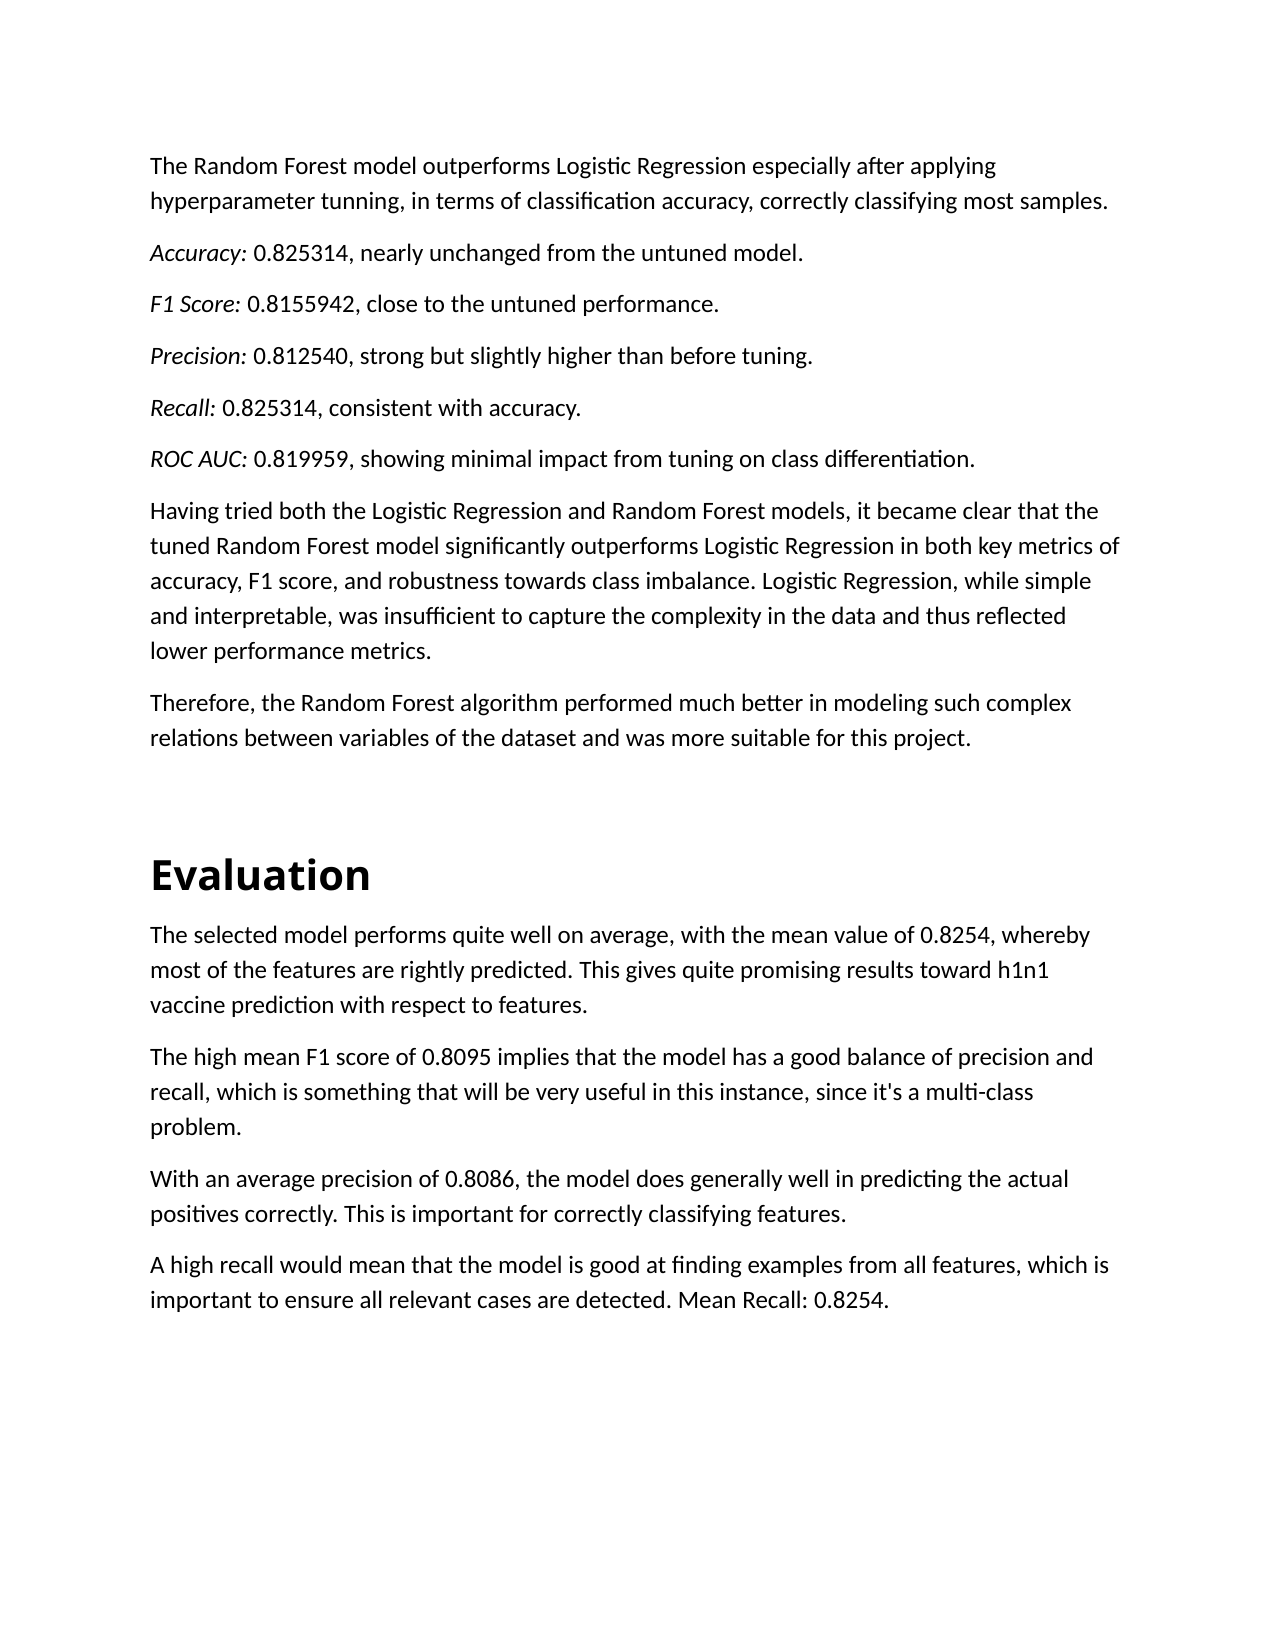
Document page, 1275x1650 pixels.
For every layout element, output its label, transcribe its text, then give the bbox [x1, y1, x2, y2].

text The Random Forest model outperforms Logistic Regression especially after applying hyperparameter tunning, in terms of classification accuracy, correctly classifying most samples. [150, 150, 1125, 216]
text Having tried both the Logistic Regression and Random Forest models, it became clear that the tuned Random Forest model significantly outperforms Logistic Regression in both key metrics of accuracy, F1 score, and robustness towards class imbalance. Logistic Regression, while simple and interpretable, was insufficient to capture the complexity in the data and thus reflected lower performance metrics. [150, 495, 1125, 666]
text With an average precision of 0.8086, the model does generally well in predicting the actual positives correctly. This is important for correctly classifying features. [150, 1163, 1125, 1228]
text Precision: 0.812540, strong but slightly higher than before tuning. [150, 340, 1125, 371]
text The selected model performs quite well on average, with the mean value of 0.8254, whereby most of the features are rightly predicted. This gives quite promising results toward h1n1 vaccine prediction with respect to features. [150, 919, 1125, 1020]
text F1 Score: 0.8155942, close to the untuned performance. [150, 288, 1125, 319]
subtitle Evaluation [150, 846, 1125, 903]
text Accuracy: 0.825314, nearly unchanged from the untuned model. [150, 237, 1125, 267]
text The high mean F1 score of 0.8095 implies that the model has a good balance of precision and recall, which is something that will be very useful in this instance, since it's a multi-class problem. [150, 1041, 1125, 1142]
text Therefore, the Random Forest algorithm performed much better in modeling such complex relations between variables of the dataset and was more suitable for this project. [150, 687, 1125, 752]
text A high recall would mean that the model is good at finding examples from all features, which is important to ensure all relevant cases are detected. Mean Recall: 0.8254. [150, 1249, 1125, 1315]
text ROC AUC: 0.819959, showing minimal impact from tuning on class differentiation. [150, 443, 1125, 474]
text Recall: 0.825314, consistent with accuracy. [150, 392, 1125, 422]
